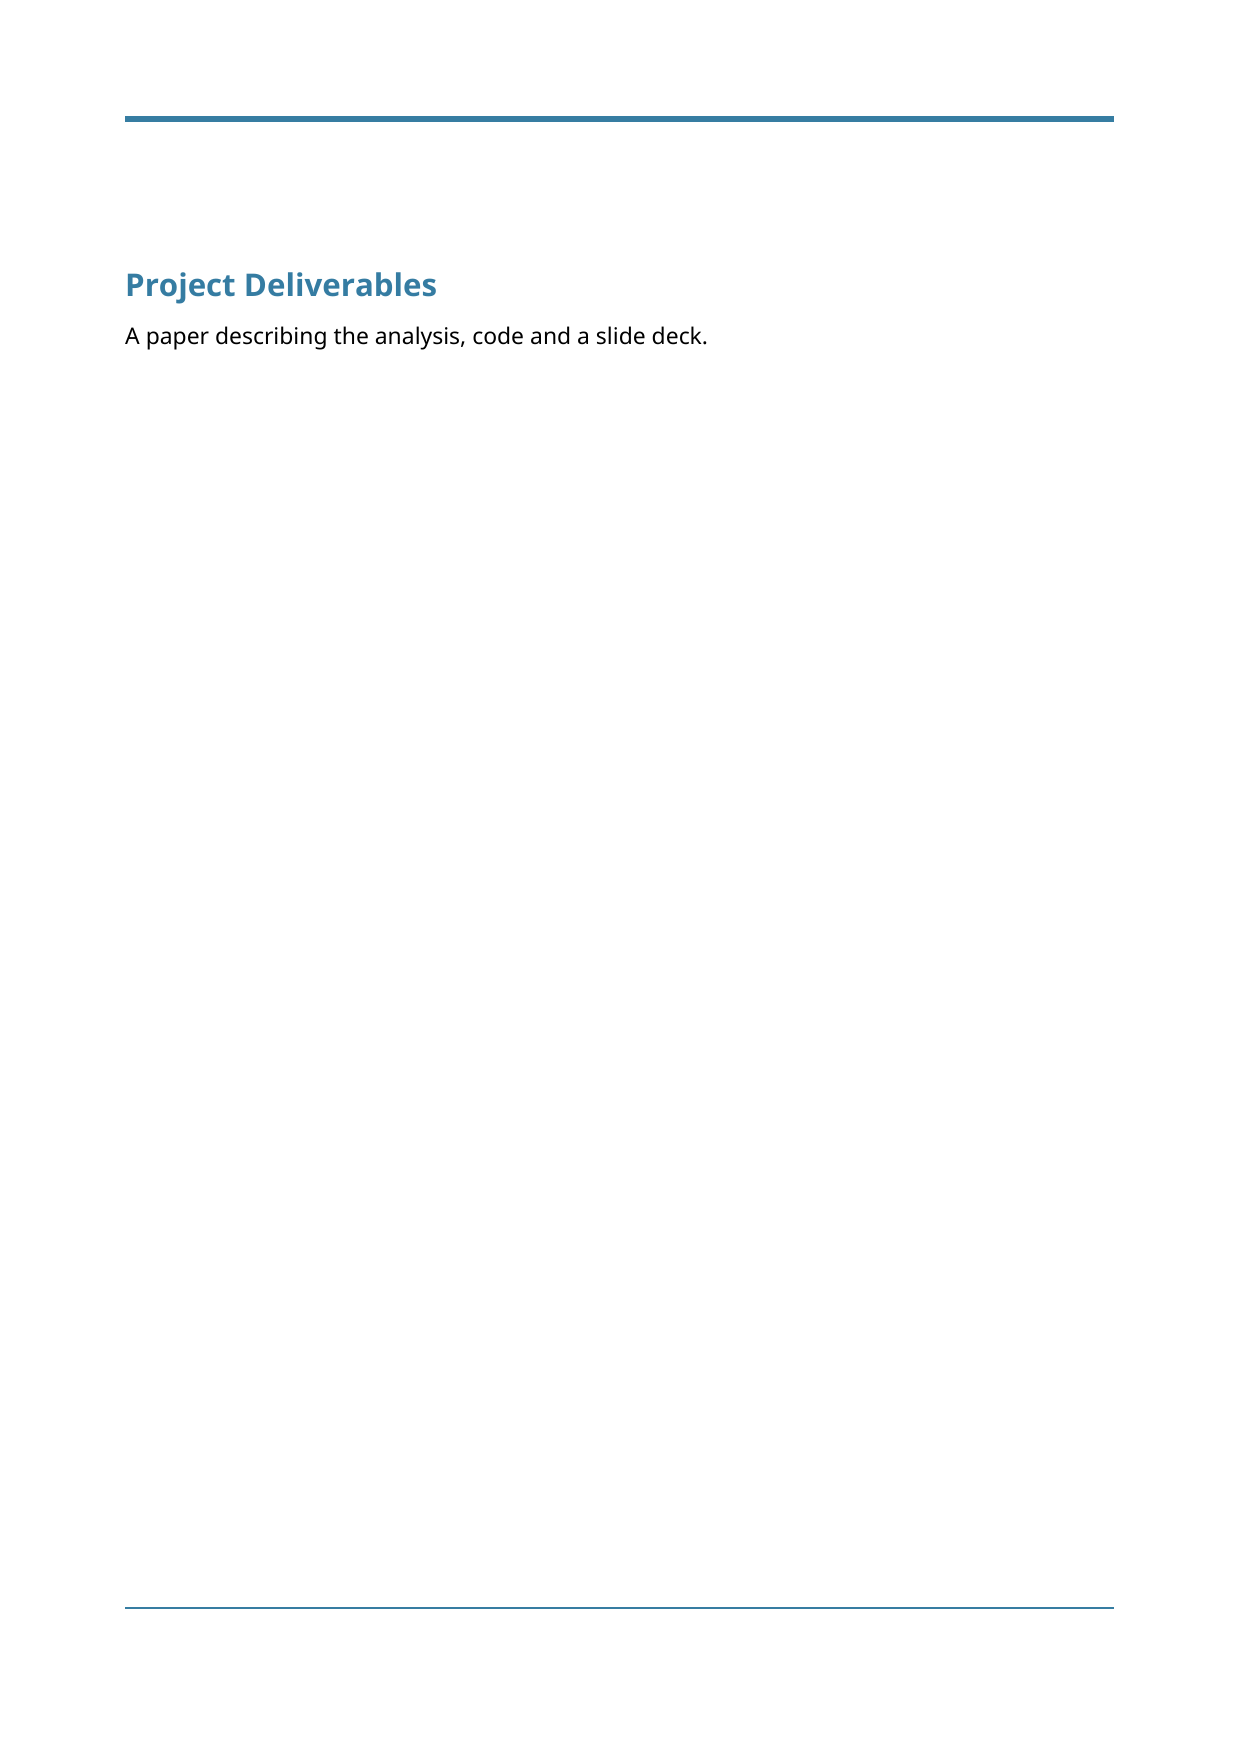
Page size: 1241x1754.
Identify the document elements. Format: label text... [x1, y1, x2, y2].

text A paper describing the analysis, code and a slide deck. [125, 320, 1115, 351]
subtitle Project Deliverables [125, 262, 1115, 305]
